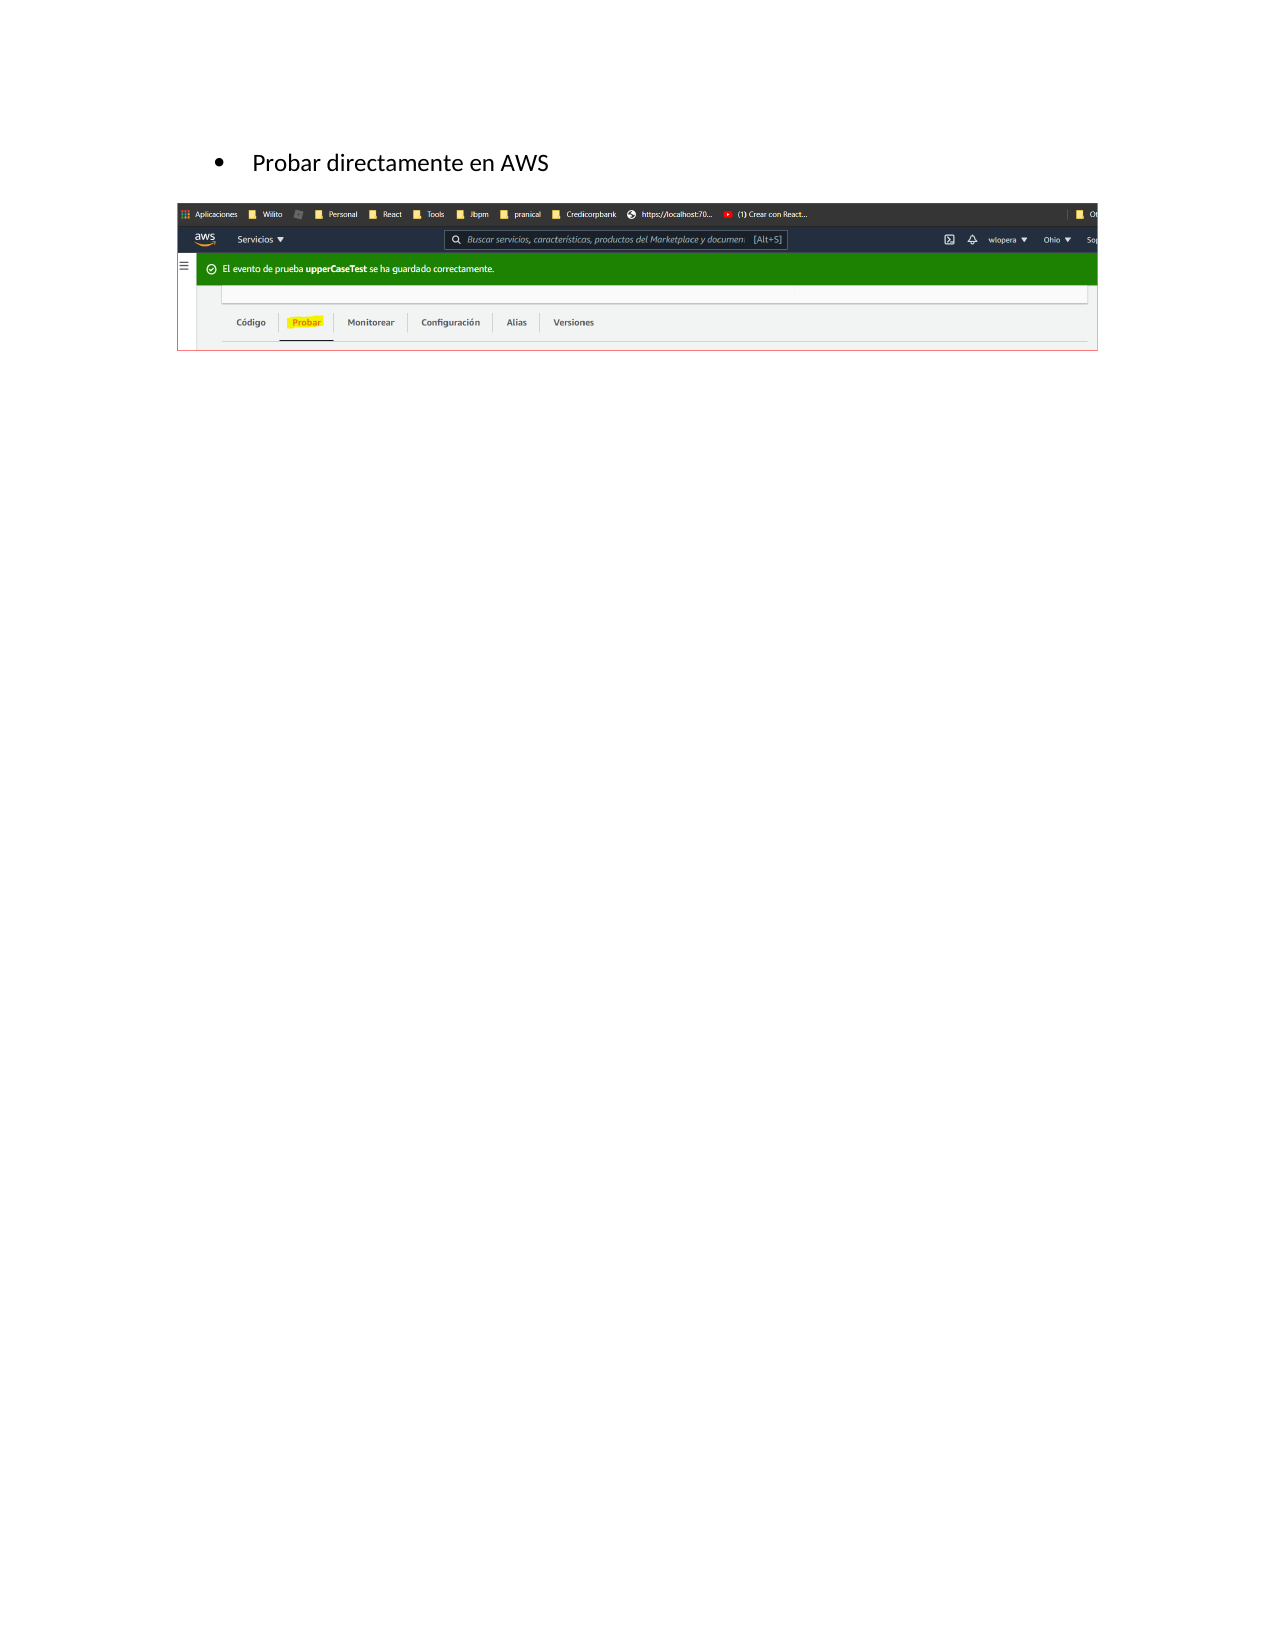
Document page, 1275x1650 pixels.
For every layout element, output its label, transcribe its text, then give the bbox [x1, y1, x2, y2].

picture [177, 203, 1098, 351]
list Probar directamente en AWS [215, 148, 1098, 178]
